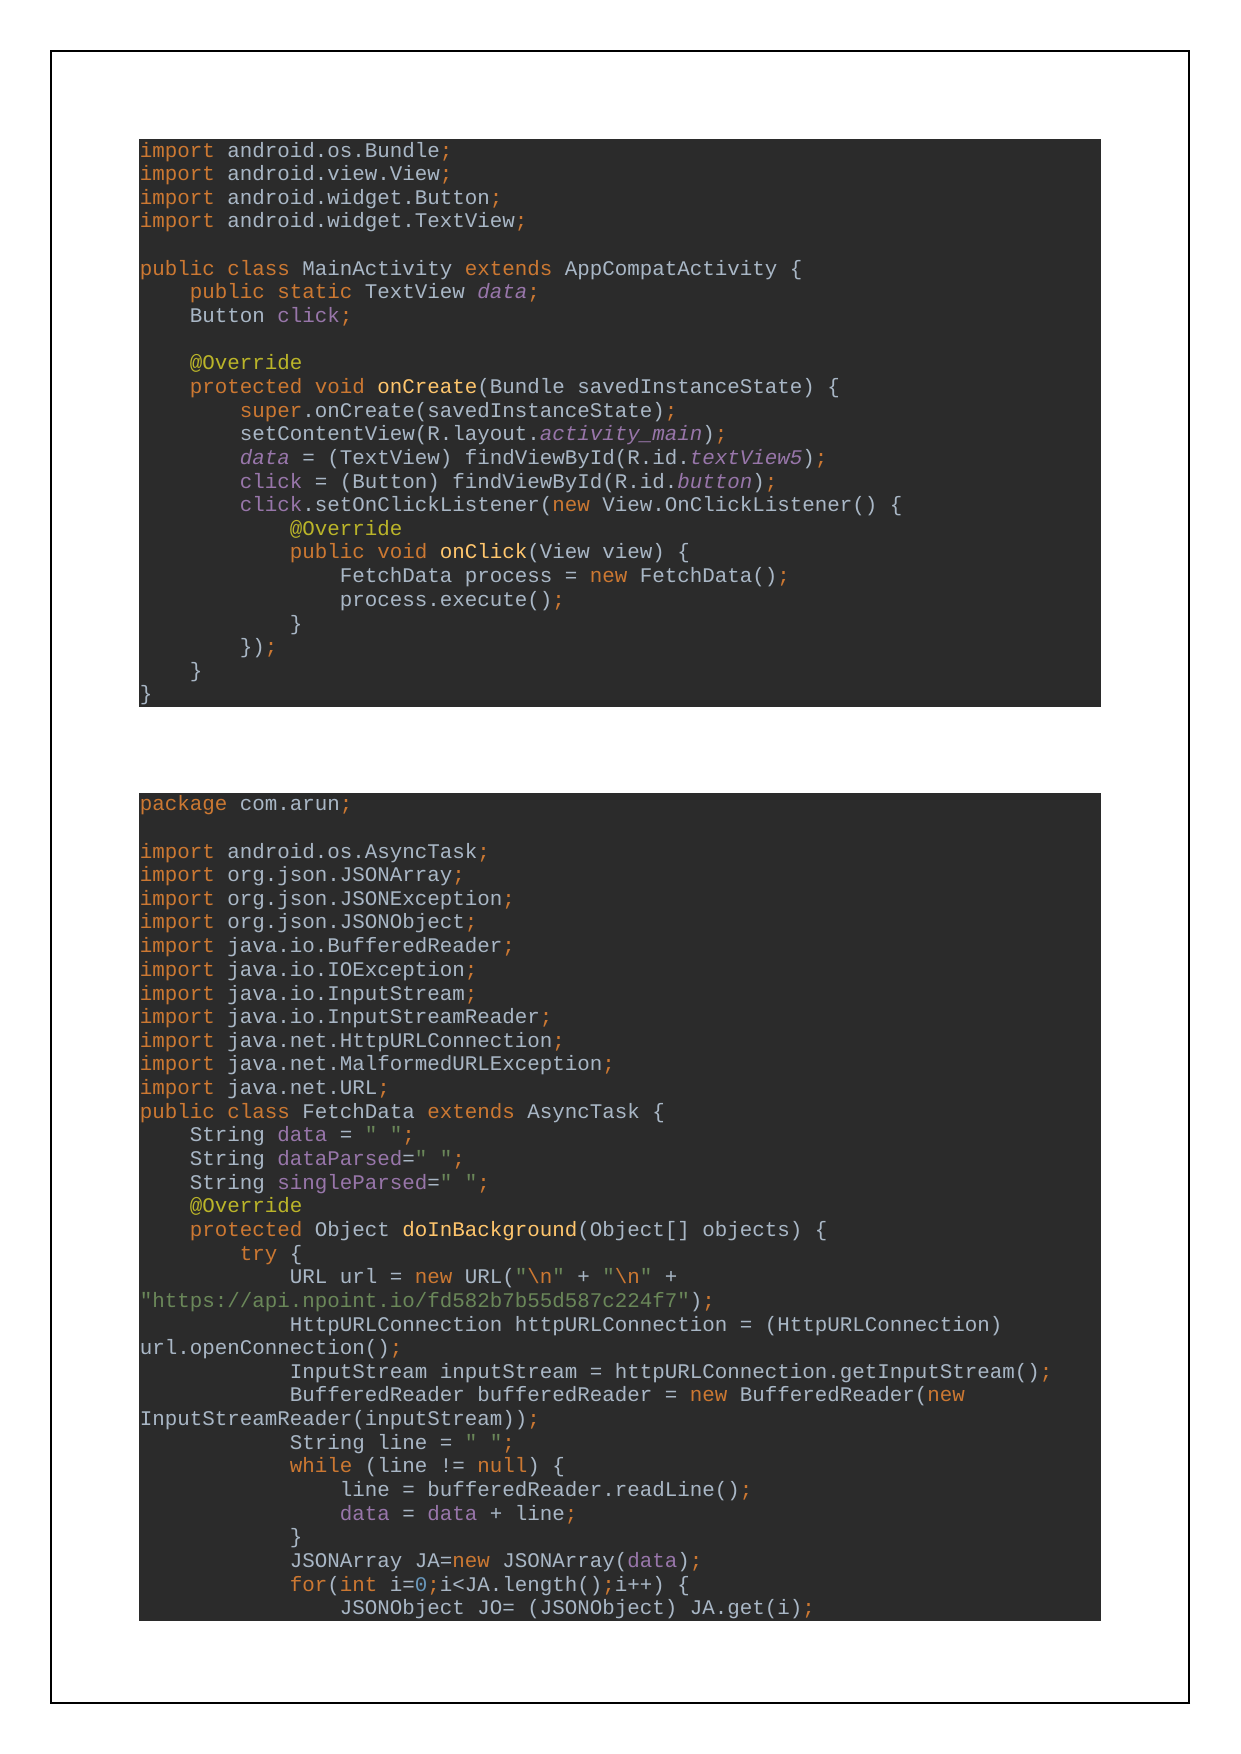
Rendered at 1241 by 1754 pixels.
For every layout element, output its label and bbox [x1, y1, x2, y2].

text [139, 139, 1101, 707]
text [139, 793, 1101, 1621]
